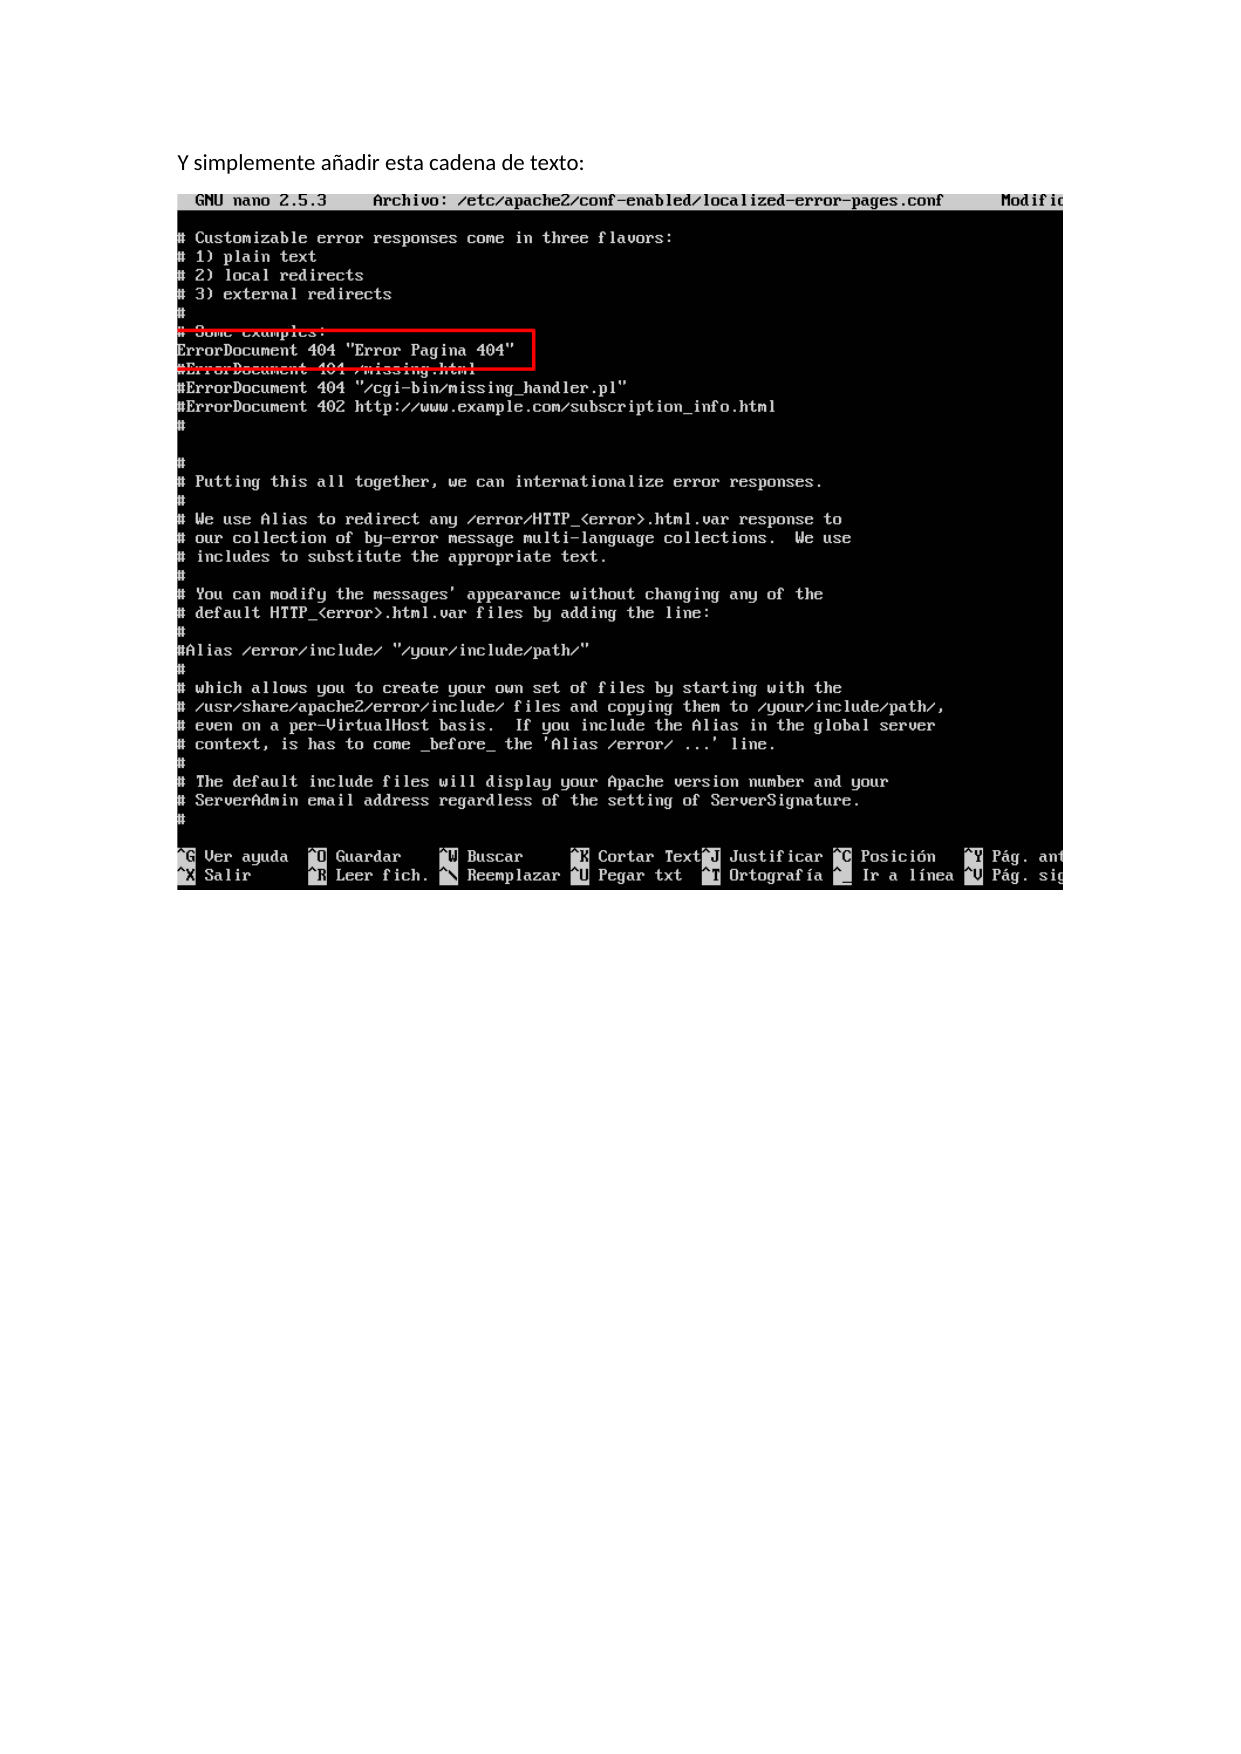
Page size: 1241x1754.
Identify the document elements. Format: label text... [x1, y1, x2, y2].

text Y simplemente añadir esta cadena de texto: [177, 148, 1063, 176]
picture [177, 194, 1063, 890]
